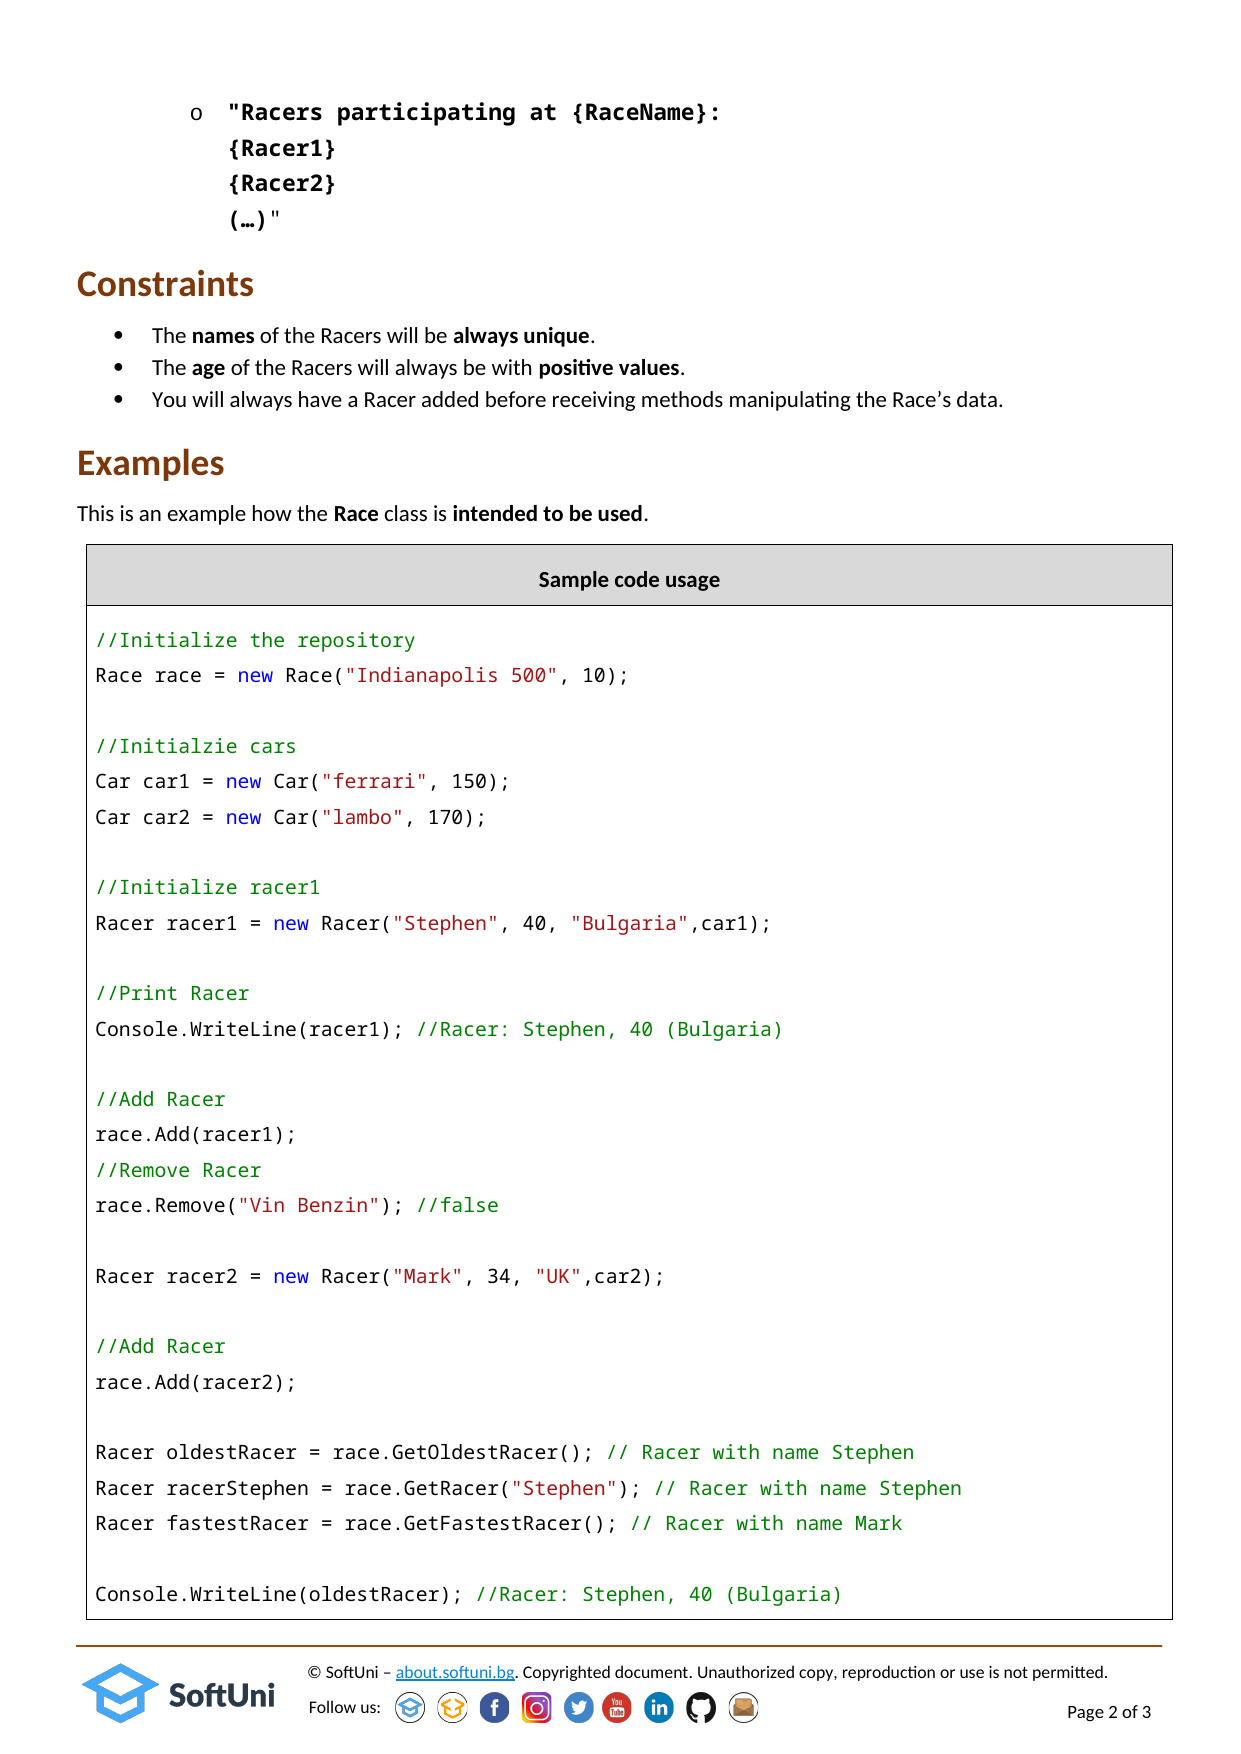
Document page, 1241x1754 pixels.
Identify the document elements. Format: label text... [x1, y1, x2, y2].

picture [437, 1692, 468, 1723]
list You will always have a Racer added before receiving methods manipulating the Race’s data. [114, 386, 1163, 413]
picture [644, 1714, 653, 1723]
picture [479, 1692, 510, 1723]
picture [75, 1658, 281, 1729]
picture [665, 1692, 674, 1701]
text This is an example how the Race class is intended to be used. [77, 499, 1163, 528]
picture [665, 1714, 674, 1723]
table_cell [87, 606, 1172, 1618]
list The age of the Racers will always be with positive values. [114, 353, 1163, 381]
picture [644, 1692, 653, 1701]
subtitle Constraints [77, 260, 1163, 306]
list "Racers participating at {RaceName}: {Racer1} {Racer2} (…)" [189, 95, 1163, 234]
table_header Sample code usage [87, 545, 1172, 605]
picture [395, 1692, 425, 1723]
picture [522, 1692, 552, 1723]
picture [602, 1692, 632, 1723]
picture [564, 1692, 594, 1723]
picture [658, 1705, 667, 1714]
list The names of the Racers will be always unique. [114, 321, 1163, 349]
picture [728, 1692, 759, 1723]
subtitle Examples [77, 438, 1163, 484]
picture [686, 1692, 716, 1723]
